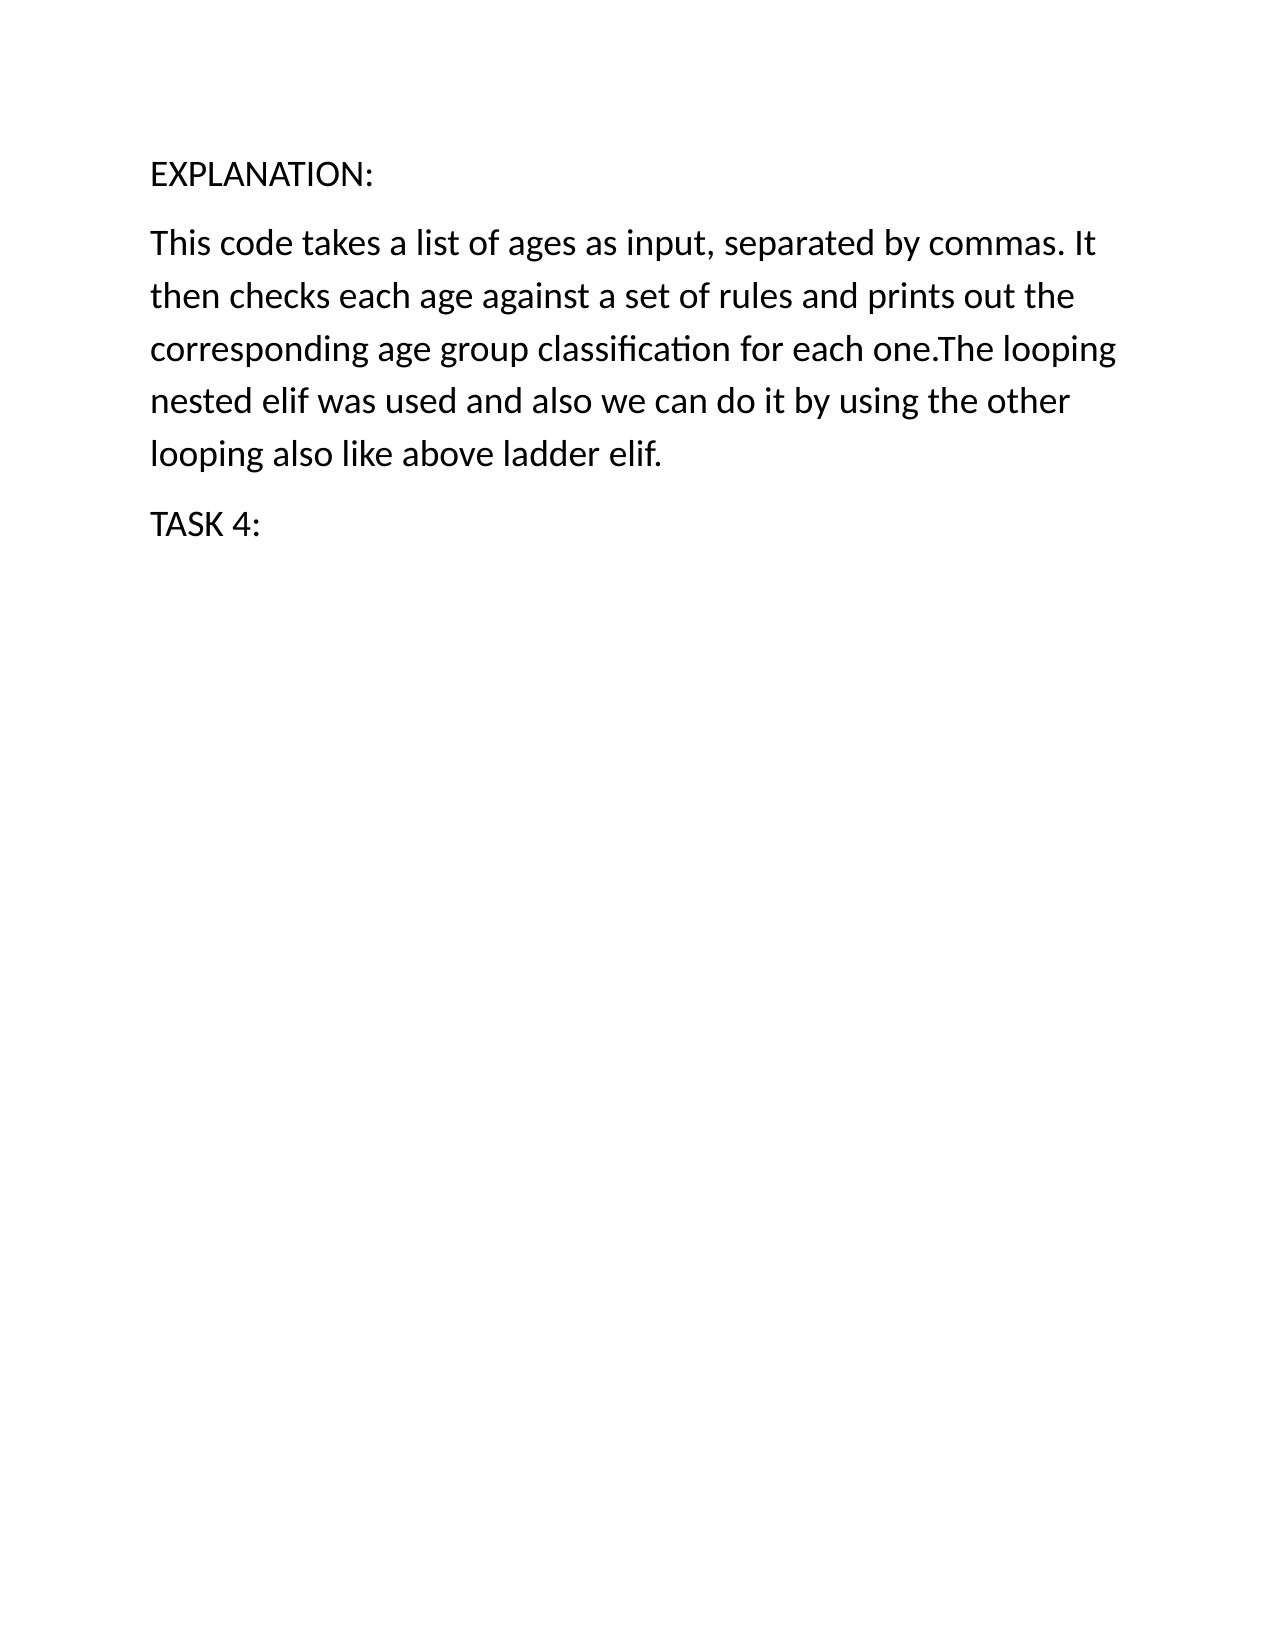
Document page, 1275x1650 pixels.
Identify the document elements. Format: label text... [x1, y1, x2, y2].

text TASK 4: [150, 499, 1125, 545]
text EXPLANATION: [150, 150, 1125, 196]
text This code takes a list of ages as input, separated by commas. It then checks each age against a set of rules and prints out the corresponding age group classification for each one.The looping nested elif was used and also we can do it by using the other looping also like above ladder elif. [150, 219, 1125, 476]
